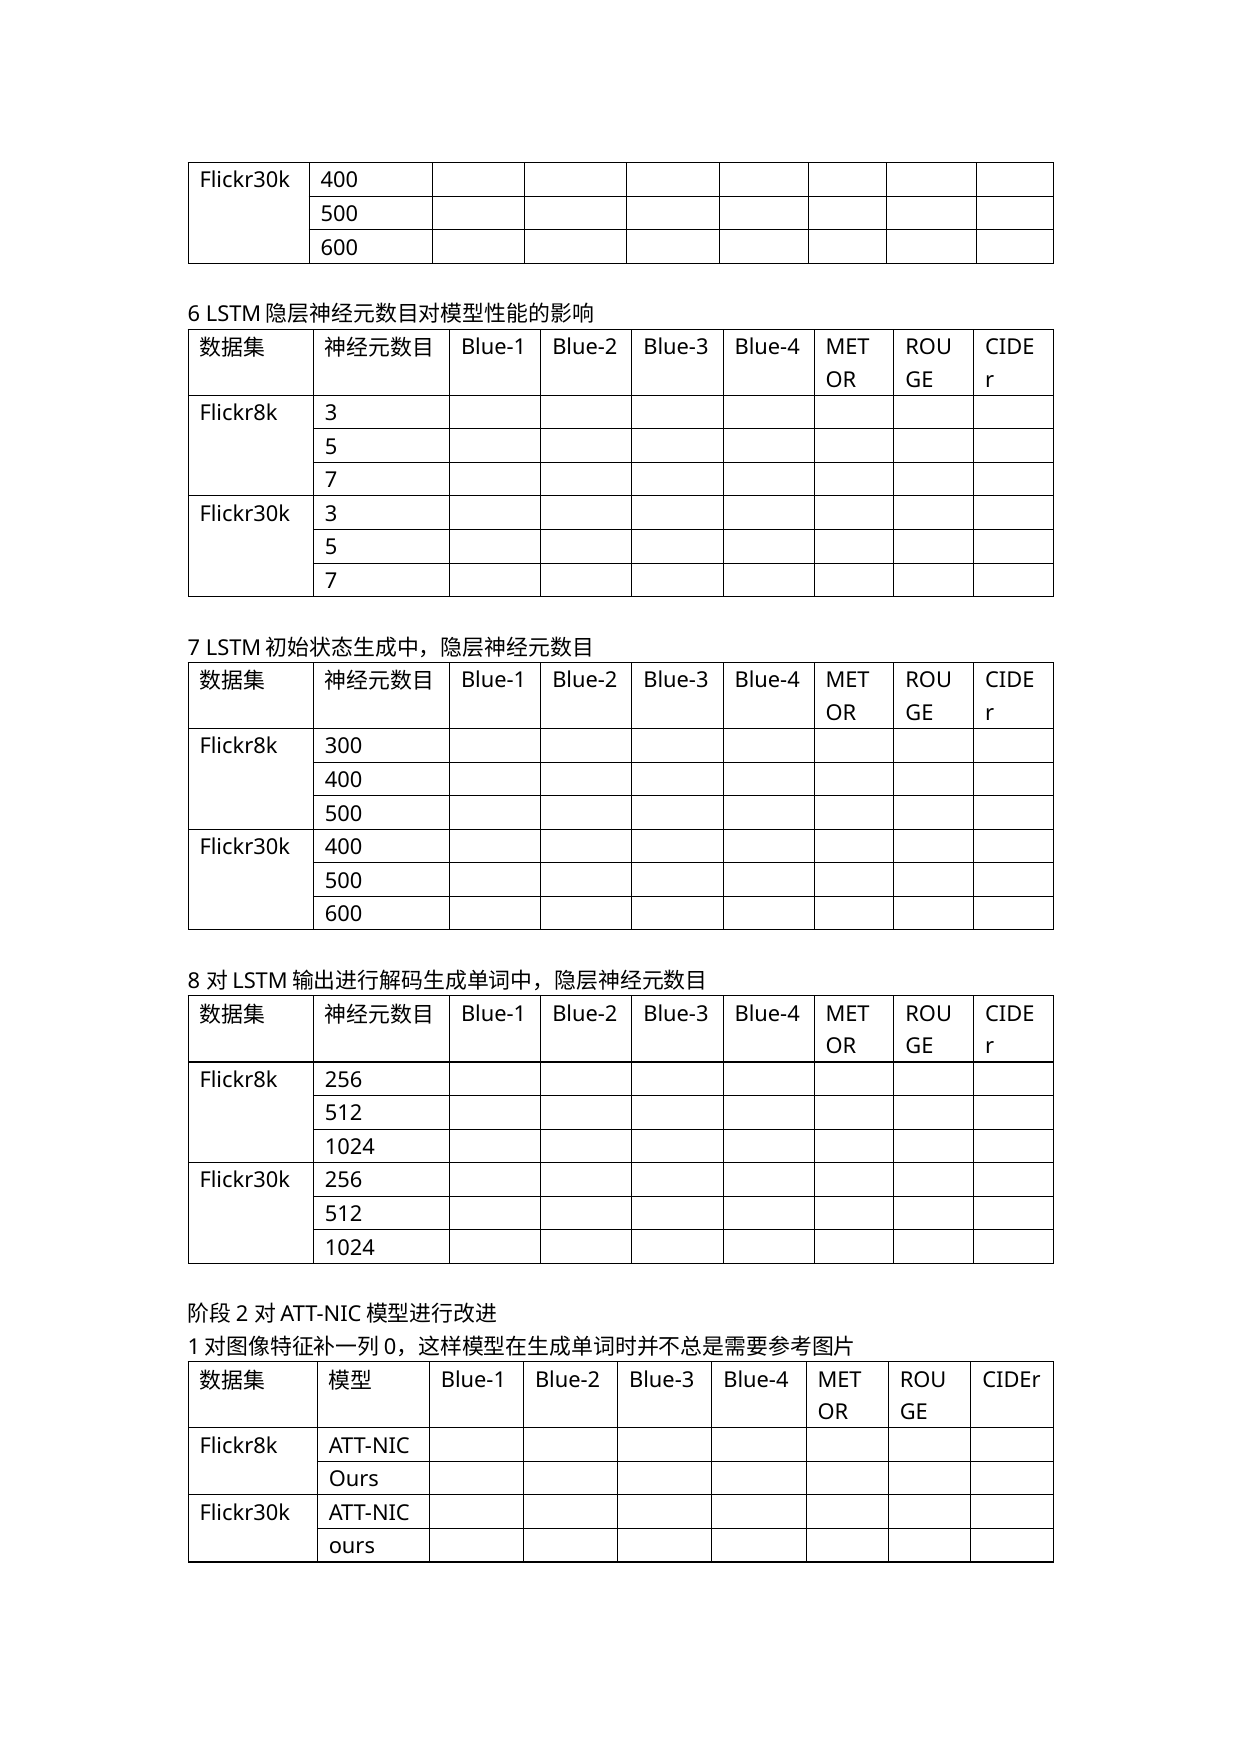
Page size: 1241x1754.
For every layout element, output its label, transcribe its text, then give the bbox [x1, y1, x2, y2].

table_cell [815, 830, 893, 862]
table_header 神经元数目 [314, 663, 449, 728]
table_cell [894, 863, 973, 896]
table_cell [894, 1197, 973, 1229]
table_cell [724, 463, 814, 495]
table_cell [450, 1096, 540, 1128]
table_cell [524, 1529, 617, 1561]
table_cell [541, 897, 631, 929]
table_cell [541, 1230, 631, 1263]
table_cell [974, 530, 1053, 562]
table_cell 7 [314, 463, 449, 495]
table_cell 400 [310, 163, 432, 196]
table_cell [889, 1428, 970, 1461]
table_cell [632, 830, 723, 862]
table_cell [974, 396, 1053, 428]
table_cell Flickr8k [189, 1428, 317, 1494]
table_cell [525, 230, 626, 263]
table_cell [632, 863, 723, 896]
table_cell [887, 163, 976, 196]
table_cell [974, 429, 1053, 462]
table_cell [809, 230, 886, 263]
table_cell 400 [314, 763, 449, 795]
text 1对图像特征补一列0，这样模型在生成单词时并不总是需要参考图片 [187, 1329, 1053, 1361]
table_cell [450, 429, 540, 462]
table_cell [974, 1163, 1053, 1196]
table_cell [971, 1495, 1053, 1528]
table_header Blue-1 [450, 330, 540, 395]
table_cell [525, 197, 626, 229]
table_cell [971, 1462, 1053, 1494]
table_cell [724, 429, 814, 462]
table_header ROUGE [894, 996, 973, 1061]
table_cell 512 [314, 1197, 449, 1229]
table_cell [815, 530, 893, 562]
table_cell 1024 [314, 1230, 449, 1263]
table_cell [430, 1495, 523, 1528]
table_cell [450, 463, 540, 495]
table_cell [974, 897, 1053, 929]
table_cell [977, 163, 1053, 196]
table_header Blue-3 [632, 663, 723, 728]
table_header METOR [807, 1362, 888, 1427]
table_header Blue-4 [724, 330, 814, 395]
table_header METOR [815, 330, 893, 395]
table_cell [974, 1130, 1053, 1162]
table_cell [541, 1163, 631, 1196]
table_cell [541, 396, 631, 428]
table_cell [974, 1230, 1053, 1263]
table_cell [450, 1163, 540, 1196]
table_cell [815, 796, 893, 829]
table_cell [889, 1495, 970, 1528]
table_cell [450, 1130, 540, 1162]
table_header Blue-4 [724, 996, 814, 1061]
table_cell [974, 763, 1053, 795]
table_cell ours [318, 1529, 429, 1561]
table_cell 256 [314, 1163, 449, 1196]
table_cell [632, 1130, 723, 1162]
table_cell [525, 163, 626, 196]
table_cell [724, 830, 814, 862]
table_cell [541, 763, 631, 795]
table_cell [632, 1197, 723, 1229]
table_cell [450, 729, 540, 762]
table_header CIDEr [974, 330, 1053, 395]
table_cell 3 [314, 396, 449, 428]
table_cell [632, 530, 723, 562]
table_cell [724, 564, 814, 596]
table_cell [712, 1428, 806, 1461]
table_cell [807, 1529, 888, 1561]
table_cell [815, 1096, 893, 1128]
table_cell [894, 463, 973, 495]
table_cell [541, 1197, 631, 1229]
table_cell [724, 763, 814, 795]
table_cell [450, 897, 540, 929]
table_cell [815, 1230, 893, 1263]
table_cell Flickr30k [189, 830, 313, 929]
table_cell [971, 1428, 1053, 1461]
table_cell 500 [310, 197, 432, 229]
table_cell [724, 863, 814, 896]
table_header Blue-4 [712, 1362, 806, 1427]
table_cell [971, 1529, 1053, 1561]
text 阶段2 对ATT-NIC模型进行改进 [187, 1296, 1053, 1329]
table_cell [541, 463, 631, 495]
table_header Blue-3 [618, 1362, 711, 1427]
table_cell [815, 1197, 893, 1229]
text 7 LSTM初始状态生成中，隐层神经元数目 [187, 629, 1053, 662]
table_cell [450, 564, 540, 596]
table_cell [712, 1529, 806, 1561]
table_cell [632, 396, 723, 428]
table_cell 600 [314, 897, 449, 929]
table_cell [887, 230, 976, 263]
table_cell [894, 564, 973, 596]
table_cell [815, 564, 893, 596]
table_cell [889, 1529, 970, 1561]
table_cell [541, 1096, 631, 1128]
table_cell [541, 830, 631, 862]
table_cell 256 [314, 1063, 449, 1095]
table_cell [724, 897, 814, 929]
table_header 数据集 [189, 330, 313, 395]
table_cell [815, 1063, 893, 1095]
table_header 神经元数目 [314, 996, 449, 1061]
table_cell [894, 1130, 973, 1162]
table_cell 500 [314, 796, 449, 829]
table_cell [815, 429, 893, 462]
table_cell Flickr8k [189, 729, 313, 829]
table_cell [627, 163, 719, 196]
table_cell [712, 1495, 806, 1528]
table_cell [894, 1163, 973, 1196]
table_cell 400 [314, 830, 449, 862]
table_cell [541, 530, 631, 562]
table_cell [450, 1230, 540, 1263]
table_cell [541, 863, 631, 896]
table_cell [815, 863, 893, 896]
table_header METOR [815, 996, 893, 1061]
table_cell [815, 463, 893, 495]
table_cell [450, 763, 540, 795]
table_cell Flickr30k [189, 496, 313, 596]
table_cell [894, 1096, 973, 1128]
table_cell [974, 863, 1053, 896]
table_cell [430, 1428, 523, 1461]
table_cell Flickr8k [189, 1063, 313, 1162]
table_cell 600 [310, 230, 432, 263]
table_header ROUGE [894, 663, 973, 728]
table_cell [541, 796, 631, 829]
table_cell [974, 564, 1053, 596]
table_cell [618, 1462, 711, 1494]
table_cell [815, 897, 893, 929]
table_cell [894, 830, 973, 862]
table_cell [894, 530, 973, 562]
table_cell [632, 1230, 723, 1263]
table_cell [541, 729, 631, 762]
text 6 LSTM隐层神经元数目对模型性能的影响 [187, 296, 1053, 329]
table_cell [632, 496, 723, 529]
table_cell [720, 230, 808, 263]
table_cell [807, 1462, 888, 1494]
table_cell [894, 897, 973, 929]
table_header Blue-2 [541, 330, 631, 395]
table_cell [815, 396, 893, 428]
table_cell [815, 729, 893, 762]
table_cell [724, 1230, 814, 1263]
table_cell [894, 729, 973, 762]
table_cell [450, 530, 540, 562]
table_cell [724, 1163, 814, 1196]
table_cell [894, 396, 973, 428]
table_cell 7 [314, 564, 449, 596]
table_cell [632, 763, 723, 795]
table_cell Flickr30k [189, 163, 309, 263]
table_cell [524, 1462, 617, 1494]
table_cell [632, 897, 723, 929]
table_cell 500 [314, 863, 449, 896]
table_cell [724, 729, 814, 762]
table_cell [524, 1428, 617, 1461]
table_cell [632, 796, 723, 829]
table_cell [894, 796, 973, 829]
table_cell [894, 763, 973, 795]
table_cell [974, 496, 1053, 529]
table_cell [889, 1462, 970, 1494]
table_cell Flickr30k [189, 1163, 313, 1263]
table_header Blue-2 [541, 996, 631, 1061]
table_cell [433, 230, 524, 263]
table_header 神经元数目 [314, 330, 449, 395]
table_header Blue-2 [541, 663, 631, 728]
table_cell [450, 396, 540, 428]
table_cell [632, 429, 723, 462]
table_cell Ours [318, 1462, 429, 1494]
table_cell [450, 830, 540, 862]
table_cell [815, 496, 893, 529]
table_cell [724, 1063, 814, 1095]
table_cell [618, 1529, 711, 1561]
table_cell [450, 863, 540, 896]
table_header CIDEr [974, 996, 1053, 1061]
table_cell [724, 496, 814, 529]
table_header CIDEr [971, 1362, 1053, 1427]
table_cell ATT-NIC [318, 1495, 429, 1528]
table_cell [632, 729, 723, 762]
table_cell 512 [314, 1096, 449, 1128]
table_header 模型 [318, 1362, 429, 1427]
table_header Blue-1 [450, 663, 540, 728]
table_cell [724, 796, 814, 829]
table_cell [974, 830, 1053, 862]
table_cell [627, 230, 719, 263]
table_cell [724, 1197, 814, 1229]
table_cell [632, 1063, 723, 1095]
table_header CIDEr [974, 663, 1053, 728]
table_cell [894, 496, 973, 529]
table_header Blue-4 [724, 663, 814, 728]
table_cell [809, 163, 886, 196]
table_header 数据集 [189, 1362, 317, 1427]
table_header 数据集 [189, 663, 313, 728]
table_header ROUGE [889, 1362, 970, 1427]
table_cell [430, 1462, 523, 1494]
table_header 数据集 [189, 996, 313, 1061]
table_cell [724, 1096, 814, 1128]
table_cell [720, 197, 808, 229]
table_cell [632, 463, 723, 495]
table_cell [450, 1063, 540, 1095]
table_cell [977, 230, 1053, 263]
table_cell [720, 163, 808, 196]
table_cell [724, 530, 814, 562]
table_cell [618, 1495, 711, 1528]
table_cell [974, 796, 1053, 829]
table_header Blue-3 [632, 996, 723, 1061]
table_cell [433, 197, 524, 229]
table_cell [807, 1495, 888, 1528]
table_cell [815, 763, 893, 795]
table_header ROUGE [894, 330, 973, 395]
table_cell [974, 729, 1053, 762]
table_cell [430, 1529, 523, 1561]
table_cell [524, 1495, 617, 1528]
table_cell [618, 1428, 711, 1461]
table_cell [807, 1428, 888, 1461]
table_cell [450, 796, 540, 829]
table_cell [541, 429, 631, 462]
table_cell [632, 1163, 723, 1196]
table_header Blue-3 [632, 330, 723, 395]
table_cell 300 [314, 729, 449, 762]
table_header Blue-2 [524, 1362, 617, 1427]
table_cell [974, 1096, 1053, 1128]
table_cell [977, 197, 1053, 229]
table_cell [887, 197, 976, 229]
table_cell [712, 1462, 806, 1494]
table_cell [894, 1230, 973, 1263]
table_cell ATT-NIC [318, 1428, 429, 1461]
table_cell [541, 496, 631, 529]
table_cell [894, 1063, 973, 1095]
table_header Blue-1 [450, 996, 540, 1061]
text 8 对LSTM输出进行解码生成单词中，隐层神经元数目 [187, 963, 1053, 995]
table_cell [894, 429, 973, 462]
table_cell [724, 396, 814, 428]
table_cell [815, 1163, 893, 1196]
table_cell 1024 [314, 1130, 449, 1162]
table_cell [815, 1130, 893, 1162]
table_cell [974, 1063, 1053, 1095]
table_cell Flickr30k [189, 1495, 317, 1561]
table_cell [809, 197, 886, 229]
table_cell [541, 1063, 631, 1095]
table_cell [974, 1197, 1053, 1229]
table_cell [541, 1130, 631, 1162]
table_cell [632, 564, 723, 596]
table_cell [632, 1096, 723, 1128]
table_cell [541, 564, 631, 596]
table_cell 5 [314, 530, 449, 562]
table_cell [627, 197, 719, 229]
table_cell 3 [314, 496, 449, 529]
table_cell [724, 1130, 814, 1162]
table_cell [433, 163, 524, 196]
table_cell 5 [314, 429, 449, 462]
table_header Blue-1 [430, 1362, 523, 1427]
table_header METOR [815, 663, 893, 728]
table_cell [450, 1197, 540, 1229]
table_cell [450, 496, 540, 529]
table_cell [974, 463, 1053, 495]
table_cell Flickr8k [189, 396, 313, 495]
